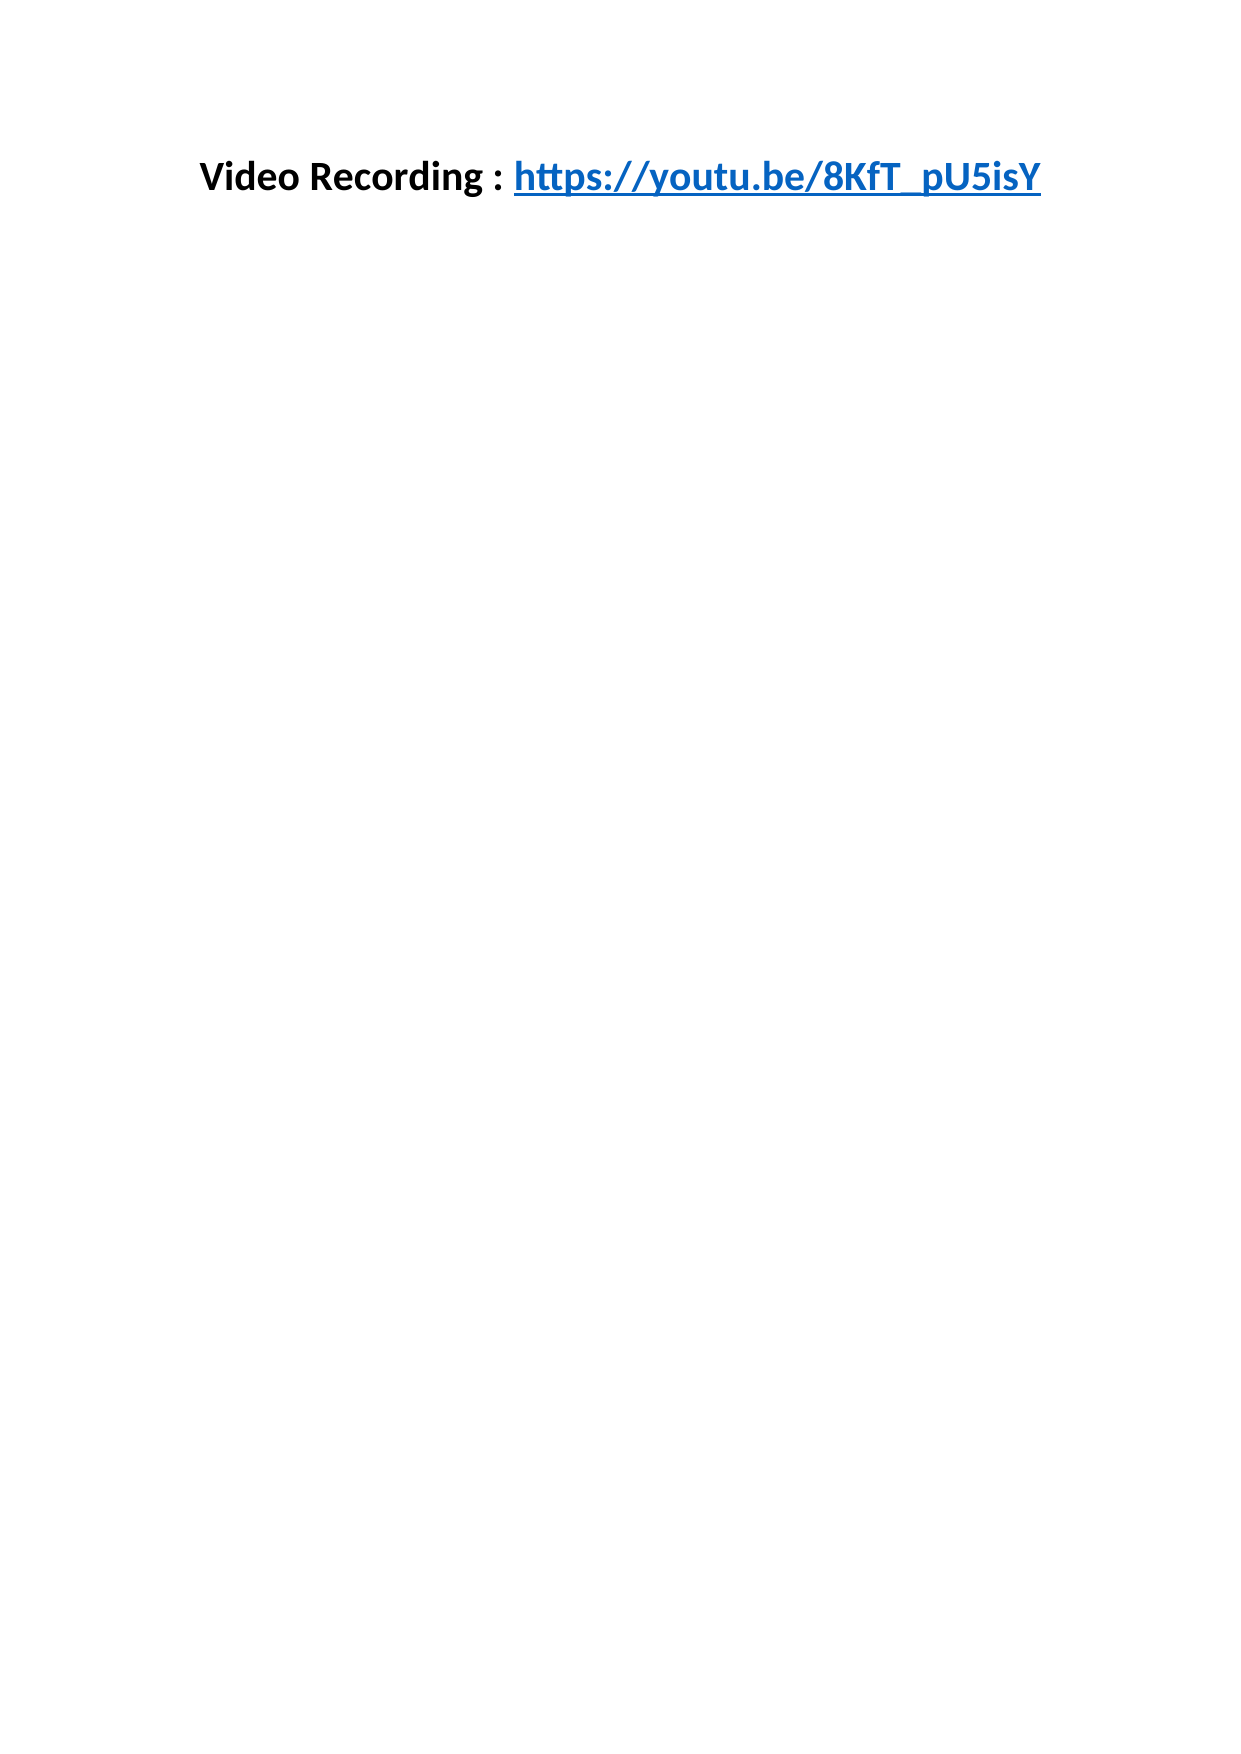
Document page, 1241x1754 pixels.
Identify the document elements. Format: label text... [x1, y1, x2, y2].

text Video Recording : https://youtu.be/8KfT_pU5isY [150, 150, 1090, 201]
